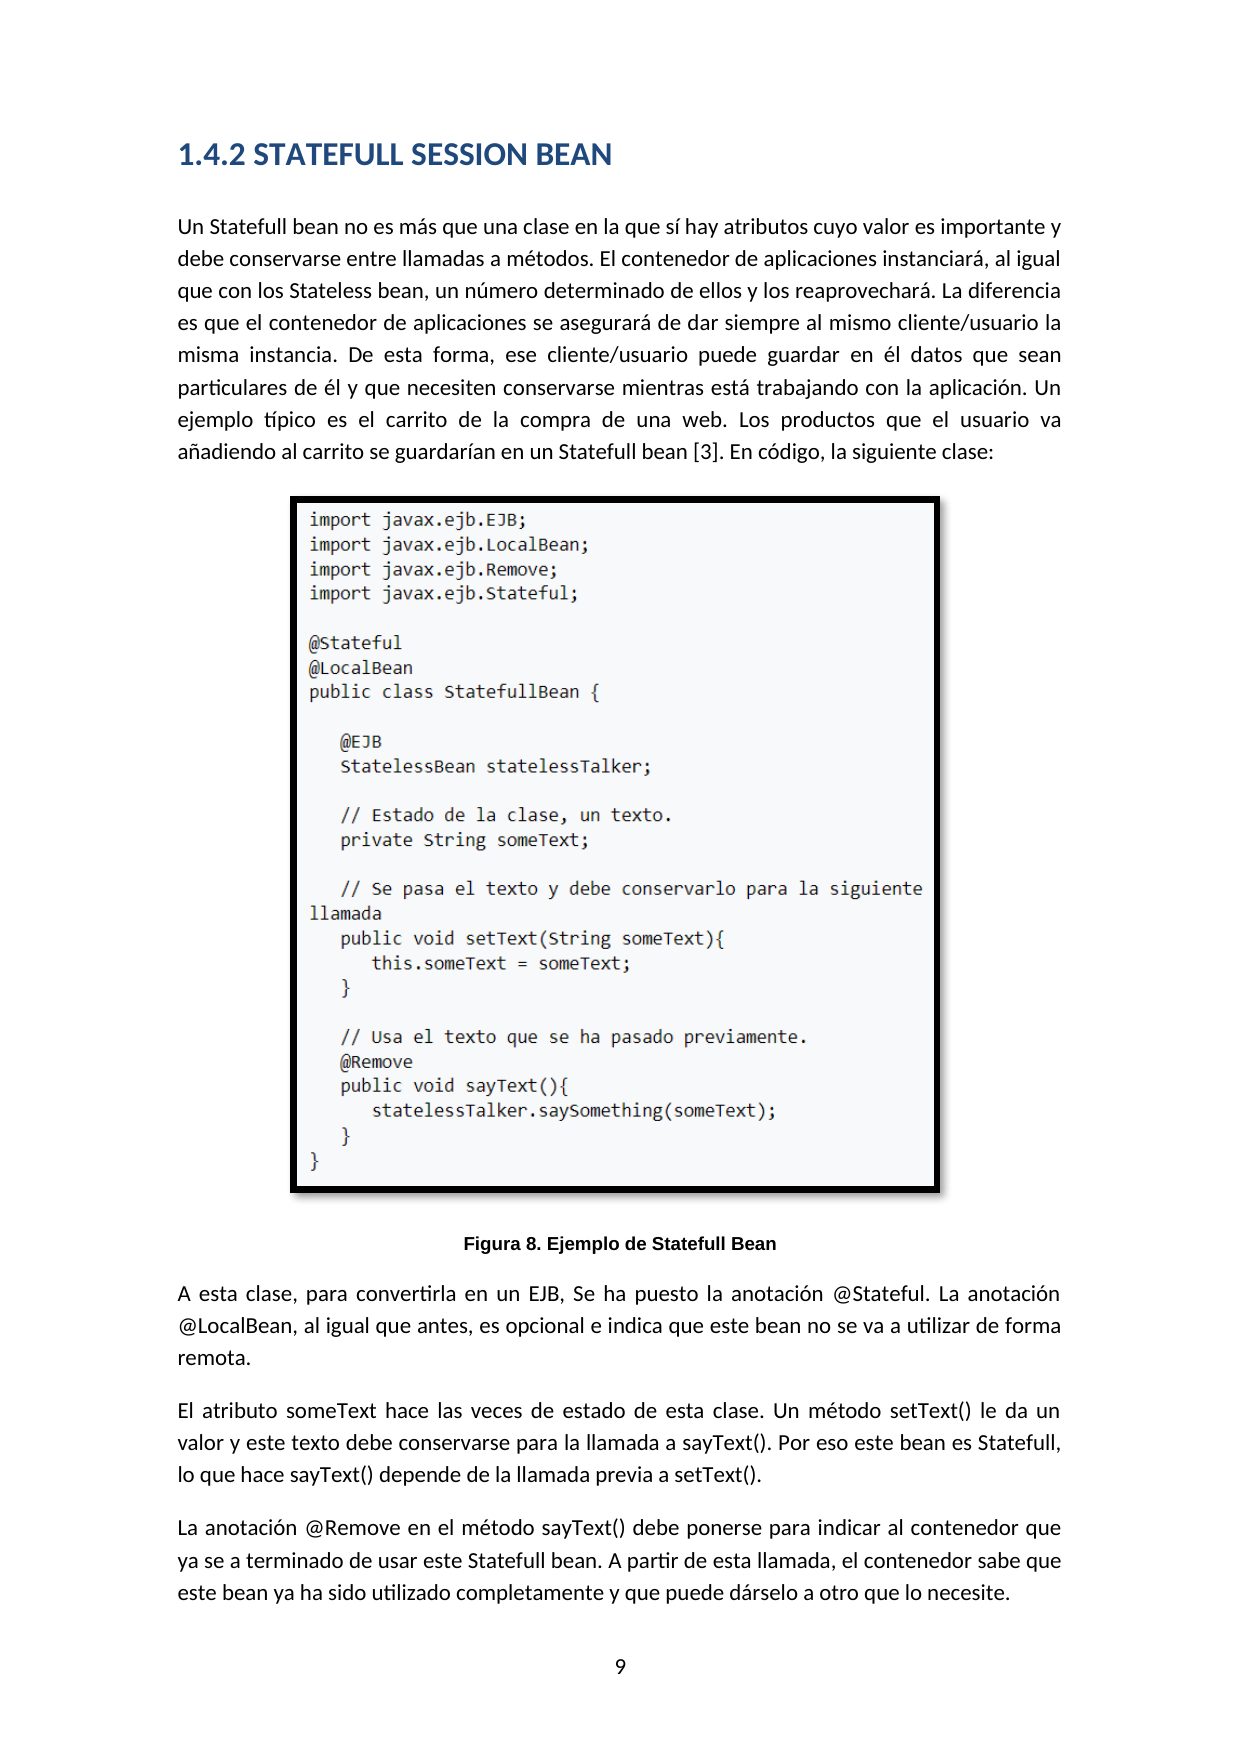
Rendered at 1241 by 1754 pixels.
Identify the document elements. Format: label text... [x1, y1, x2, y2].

text A esta clase, para convertirla en un EJB, Se ha puesto la anotación @Stateful. La anotación @LocalBean, al igual que antes, es opcional e indica que este bean no se va a utilizar de forma remota. [177, 1279, 1063, 1371]
picture [297, 503, 934, 1186]
text El atributo someText hace las veces de estado de esta clase. Un método setText() le da un valor y este texto debe conservarse para la llamada a sayText(). Por eso este bean es Statefull, lo que hace sayText() depende de la llamada previa a setText(). [177, 1396, 1063, 1488]
text La anotación @Remove en el método sayText() debe ponerse para indicar al contenedor que ya se a terminado de usar este Statefull bean. A partir de esta llamada, el contenedor sabe que este bean ya ha sido utilizado completamente y que puede dárselo a otro que lo necesite. [177, 1513, 1063, 1606]
text Figura 8. Ejemplo de Statefull Bean [177, 1233, 1063, 1255]
text Un Statefull bean no es más que una clase en la que sí hay atributos cuyo valor es importante y debe conservarse entre llamadas a métodos. El contenedor de aplicaciones instanciará, al igual que con los Stateless bean, un número determinado de ellos y los reaprovechará. La diferencia es que el contenedor de aplicaciones se asegurará de dar siempre al mismo cliente/usuario la misma instancia. De esta forma, ese cliente/usuario puede guardar en él datos que sean particulares de él y que necesiten conservarse mientras está trabajando con la aplicación. Un ejemplo típico es el carrito de la compra de una web. Los productos que el usuario va añadiendo al carrito se guardarían en un Statefull bean [3]. En código, la siguiente clase: [177, 180, 1063, 465]
subtitle 1.4.2 STATEFULL SESSION BEAN [177, 133, 1063, 174]
